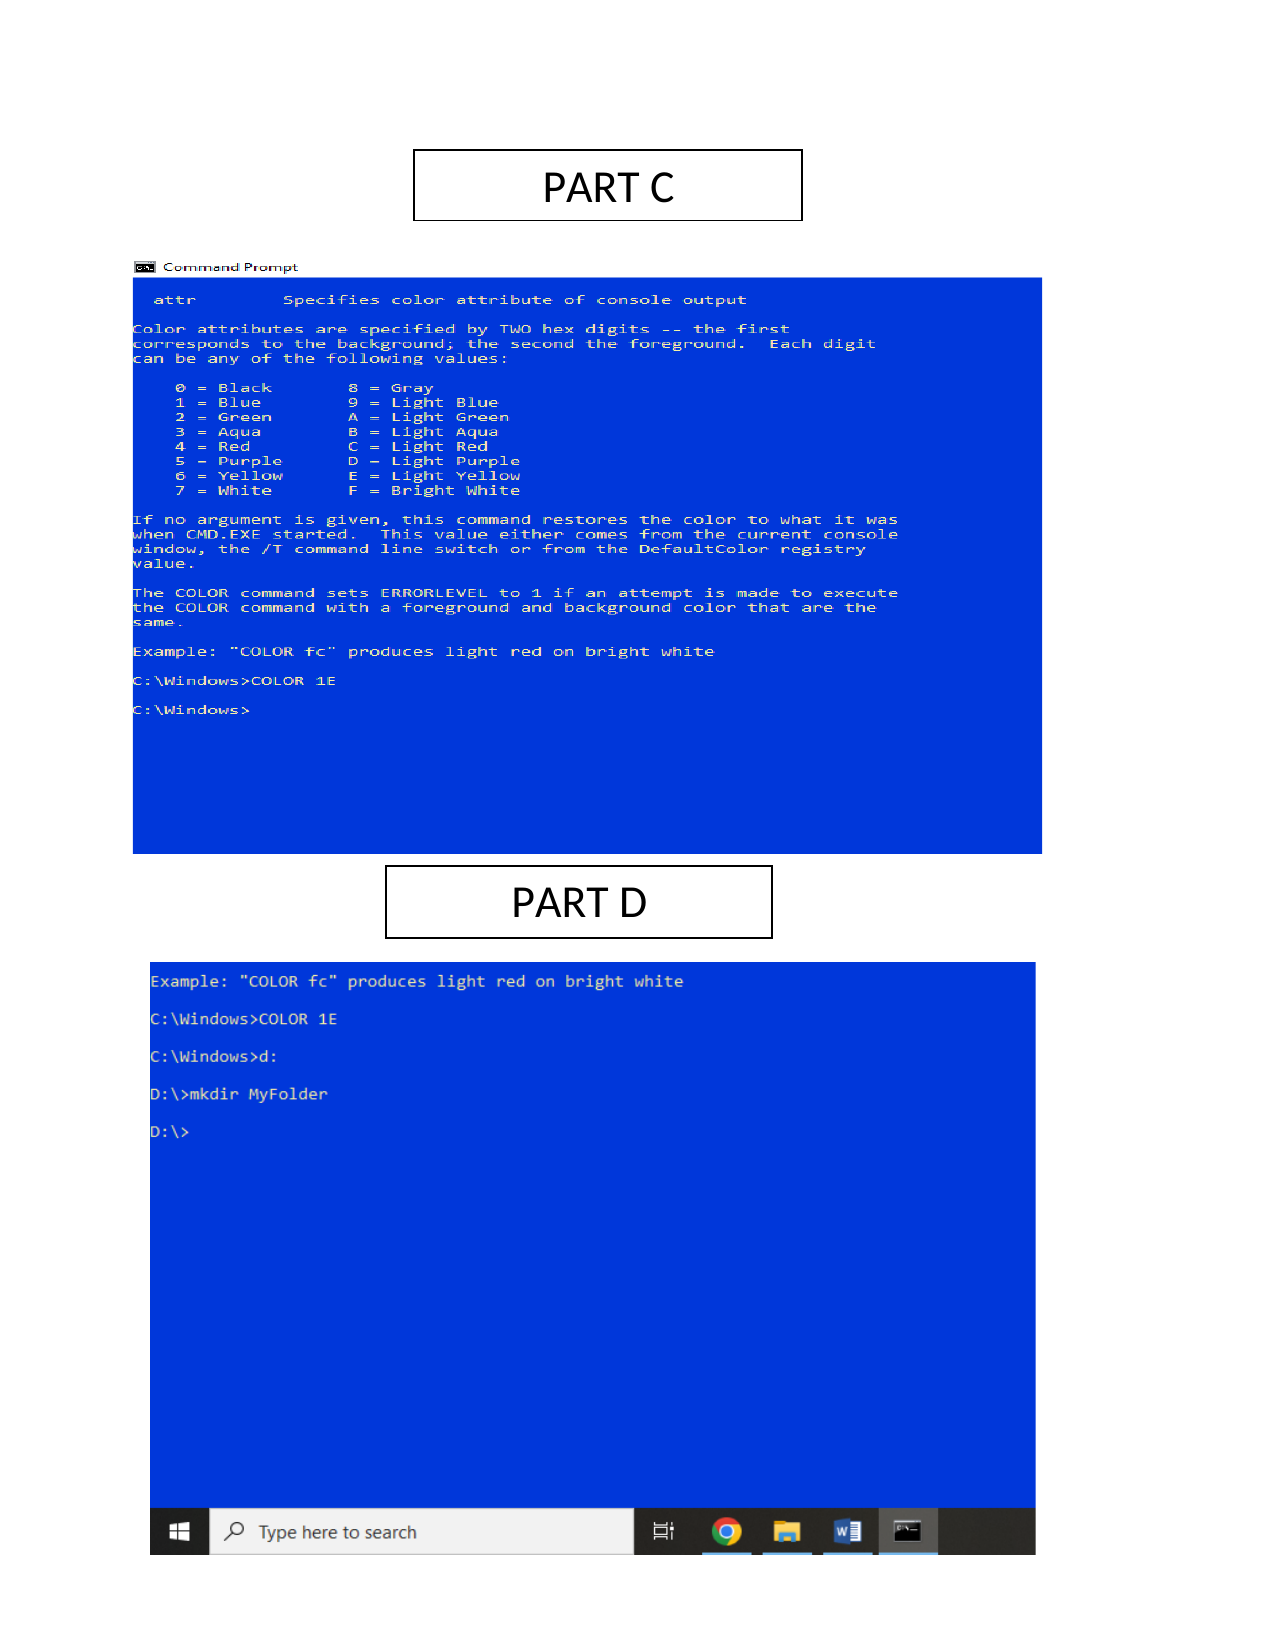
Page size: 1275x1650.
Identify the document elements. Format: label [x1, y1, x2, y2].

picture [132, 256, 1043, 854]
picture [150, 962, 1036, 1555]
